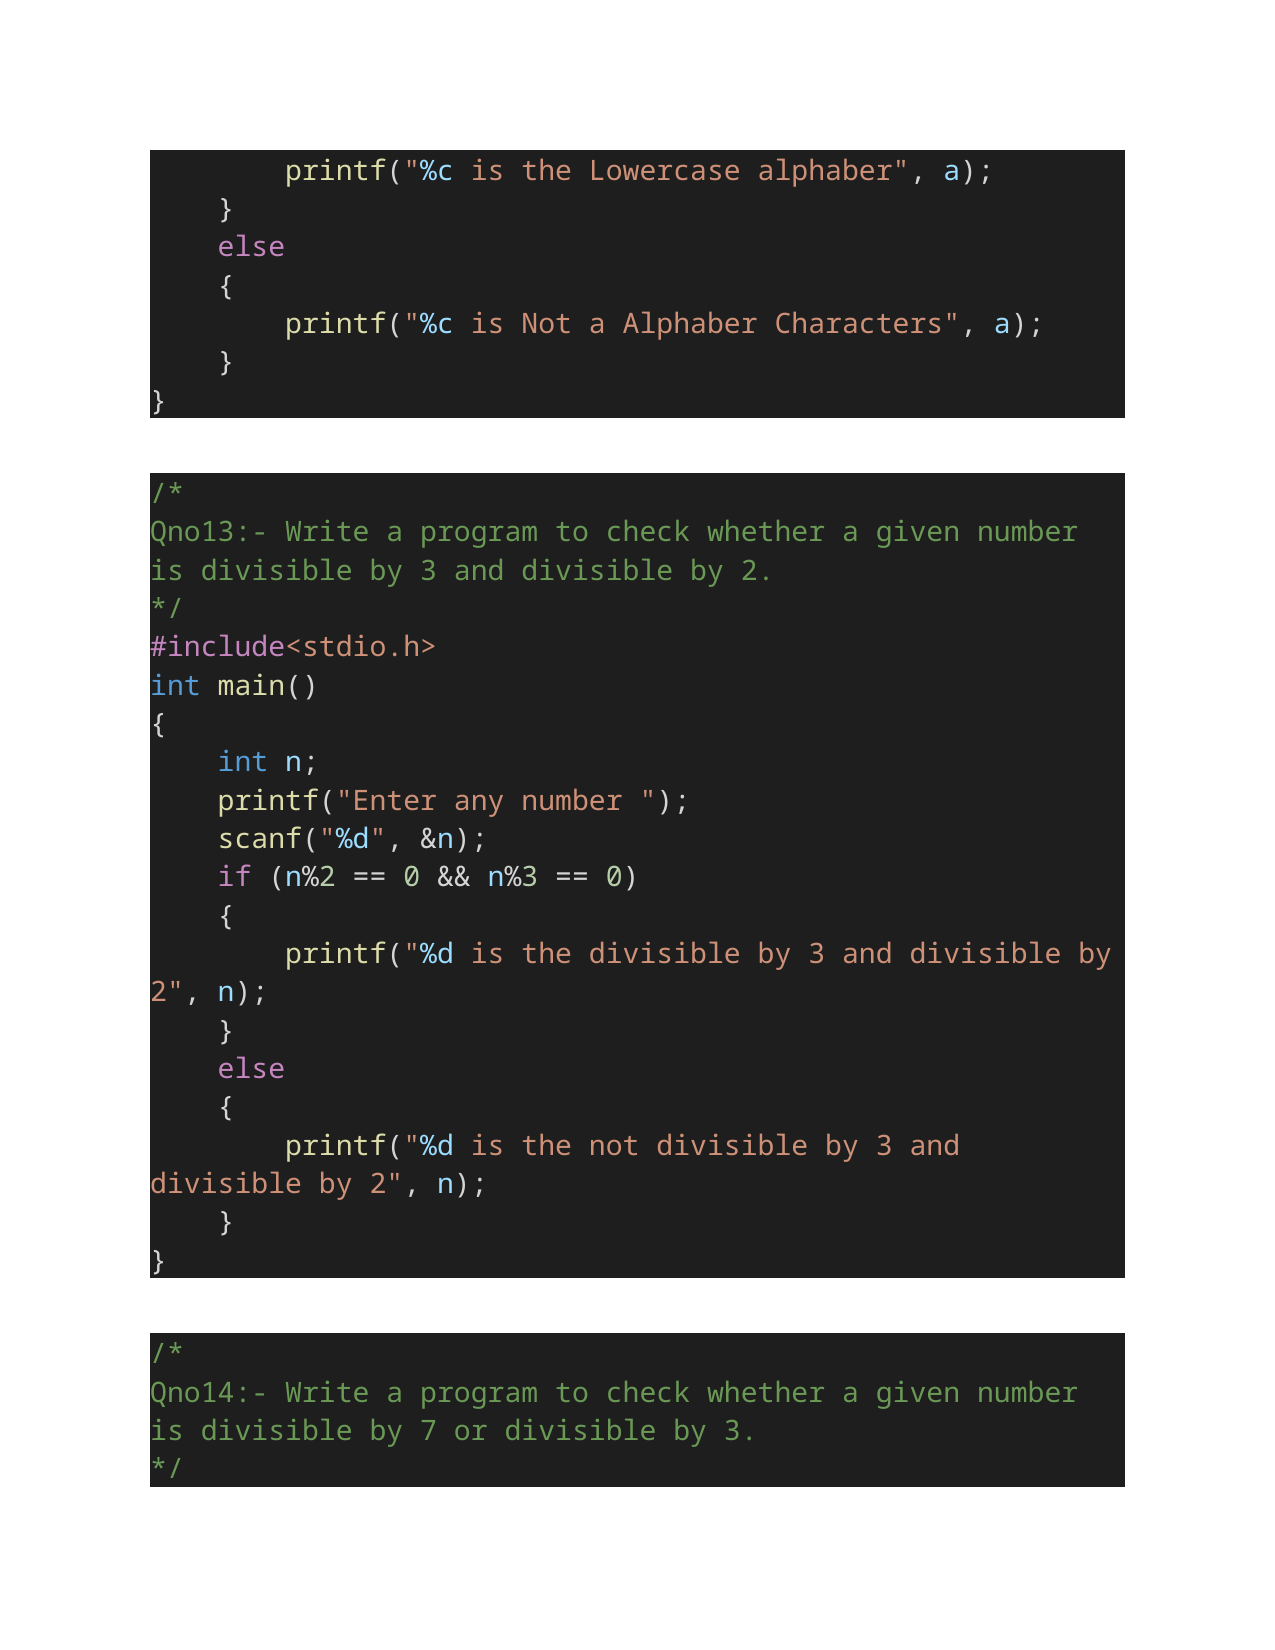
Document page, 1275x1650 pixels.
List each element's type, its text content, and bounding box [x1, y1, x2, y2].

text printf("%d is the divisible by 3 and divisible by 2", n); [150, 933, 1125, 1010]
text { [150, 703, 1125, 742]
text } [150, 188, 1125, 227]
text */ [150, 588, 1125, 627]
text } [150, 1010, 1125, 1048]
text int n; [150, 742, 1125, 780]
text Qno13:- Write a program to check whether a given number is divisible by 3 and divisible by 2. [150, 512, 1125, 588]
text { [150, 1087, 1125, 1125]
text printf("%d is the not divisible by 3 and divisible by 2", n); [150, 1125, 1125, 1202]
text if (n%2 == 0 && n%3 == 0) [150, 857, 1125, 895]
text } [150, 342, 1125, 380]
text printf("%c is the Lowercase alphaber", a); [150, 150, 1125, 188]
text } [150, 1240, 1125, 1278]
text scanf("%d", &n); [150, 818, 1125, 857]
text } [150, 1202, 1125, 1240]
text else [150, 1048, 1125, 1087]
text int main() [150, 665, 1125, 703]
text printf("Enter any number "); [150, 780, 1125, 818]
text /* [150, 1333, 1125, 1372]
text } [150, 380, 1125, 418]
text printf("%c is Not a Alphaber Characters", a); [150, 303, 1125, 342]
text { [150, 265, 1125, 303]
text #include<stdio.h> [150, 627, 1125, 665]
text else [150, 227, 1125, 265]
text */ [150, 1448, 1125, 1487]
text /* [150, 473, 1125, 512]
text Qno14:- Write a program to check whether a given number is divisible by 7 or divisible by 3. [150, 1372, 1125, 1448]
text { [150, 895, 1125, 933]
